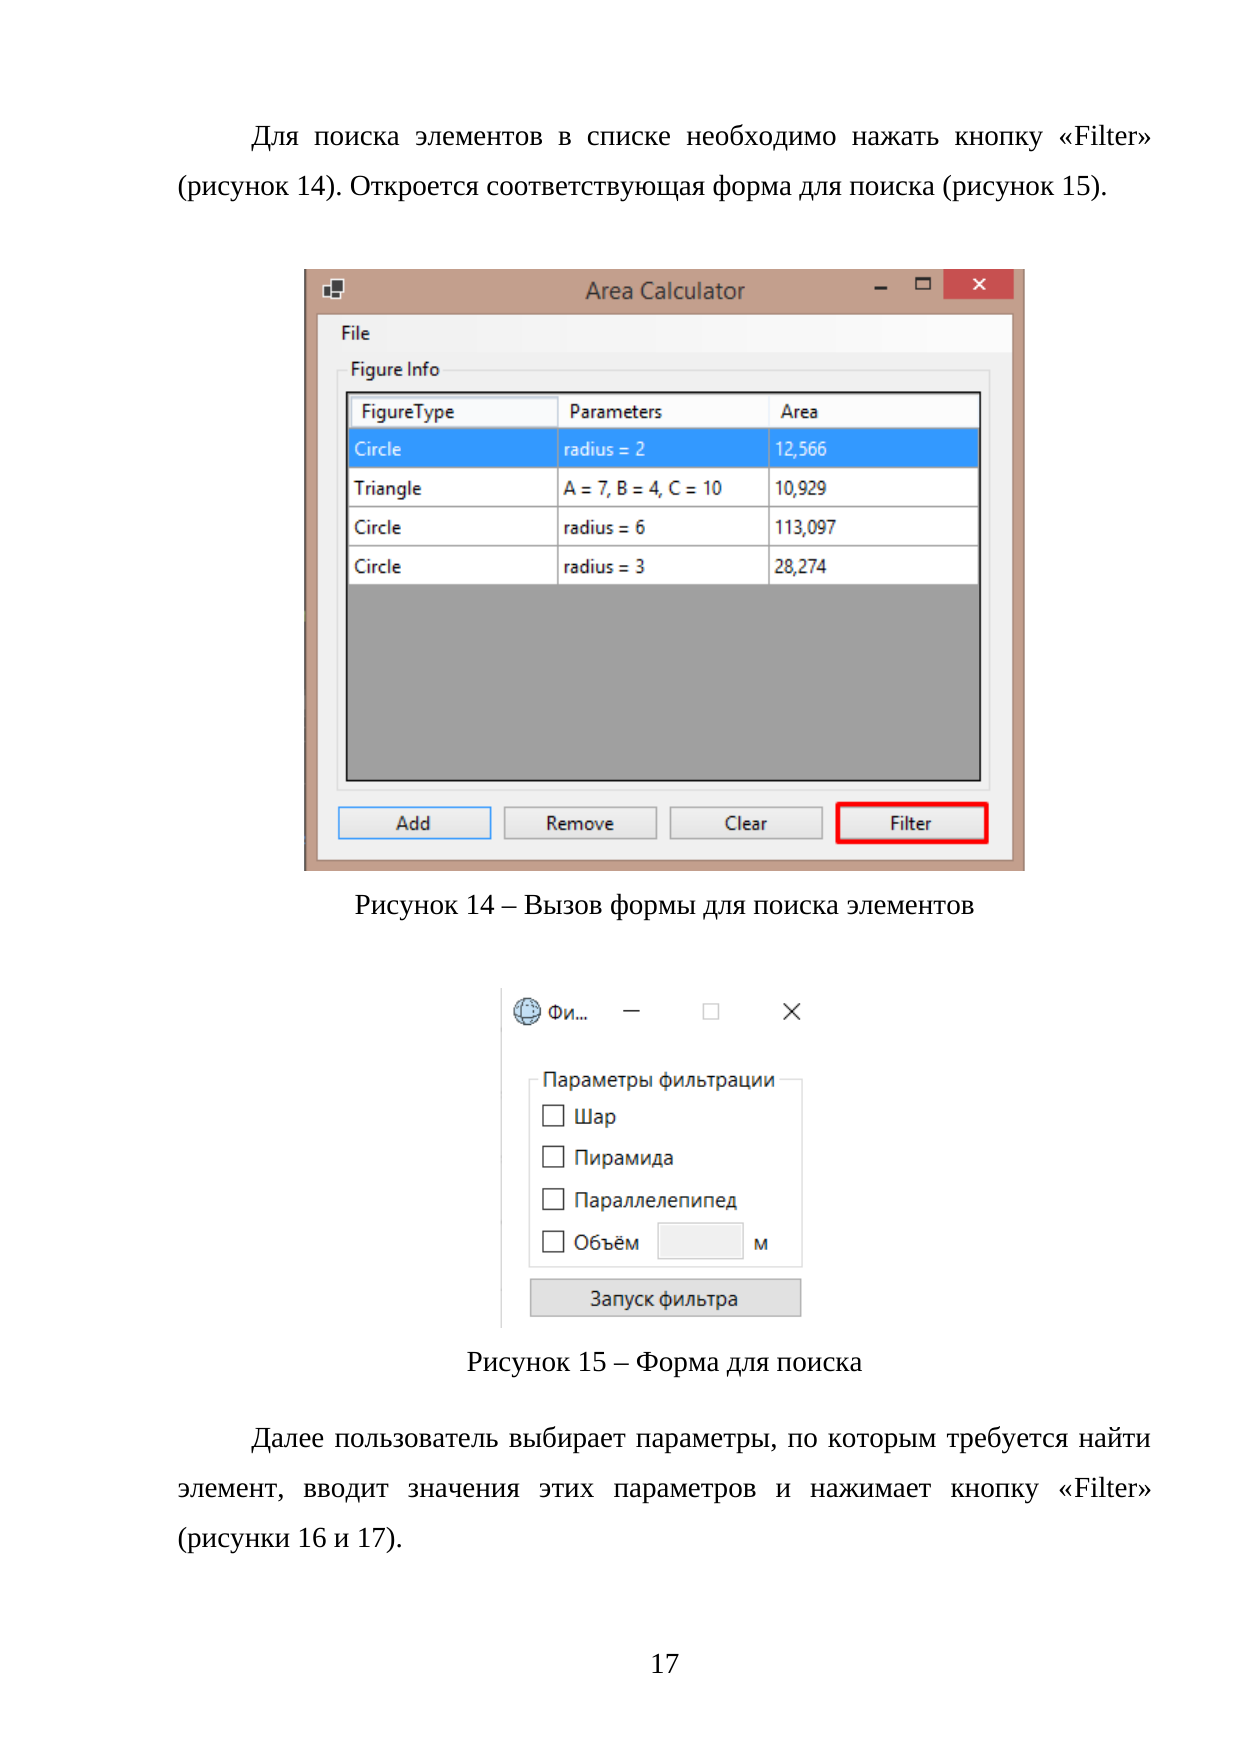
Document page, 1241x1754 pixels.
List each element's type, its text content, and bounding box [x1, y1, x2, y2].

text Для поиска элементов в списке необходимо нажать кнопку «Filter» (рисунок 14). Откроется соответствующая форма для поиска (рисунок 15). [177, 118, 1152, 202]
picture [500, 988, 829, 1328]
text Рисунок 15 – Форма для поиска [177, 1344, 1152, 1378]
text Рисунок 14 – Вызов формы для поиска элементов [177, 887, 1152, 921]
text Далее пользователь выбирает параметры, по которым требуется найти элемент, вводит значения этих параметров и нажимает кнопку «Filter» (рисунки 16 и 17). [177, 1420, 1152, 1554]
picture [304, 269, 1025, 871]
